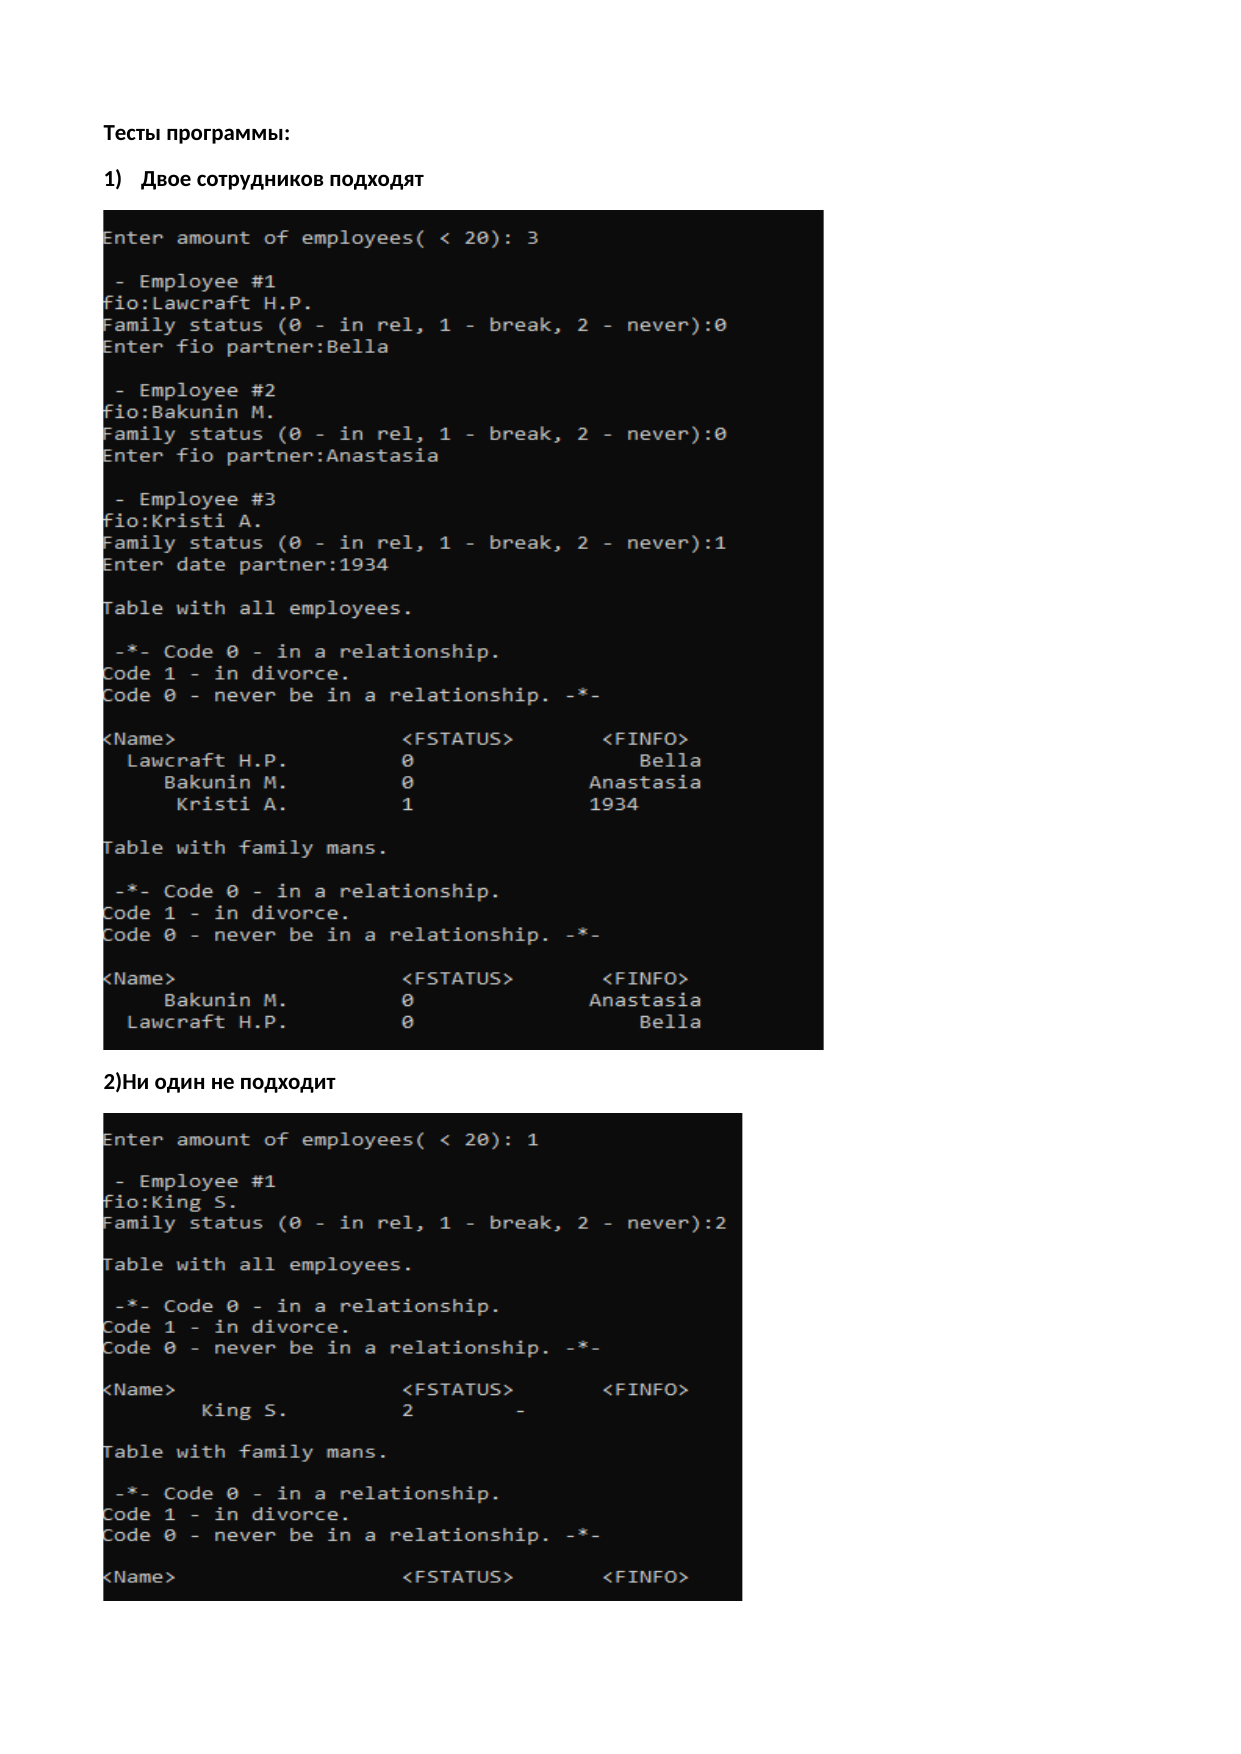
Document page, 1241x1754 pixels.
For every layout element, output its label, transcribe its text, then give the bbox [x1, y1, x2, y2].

list Двое сотрудников подходят [103, 164, 1152, 192]
picture [103, 1113, 743, 1601]
text Тесты программы: [103, 118, 1152, 146]
text 2)Ни один не подходит [103, 1067, 1152, 1095]
picture [103, 210, 824, 1050]
